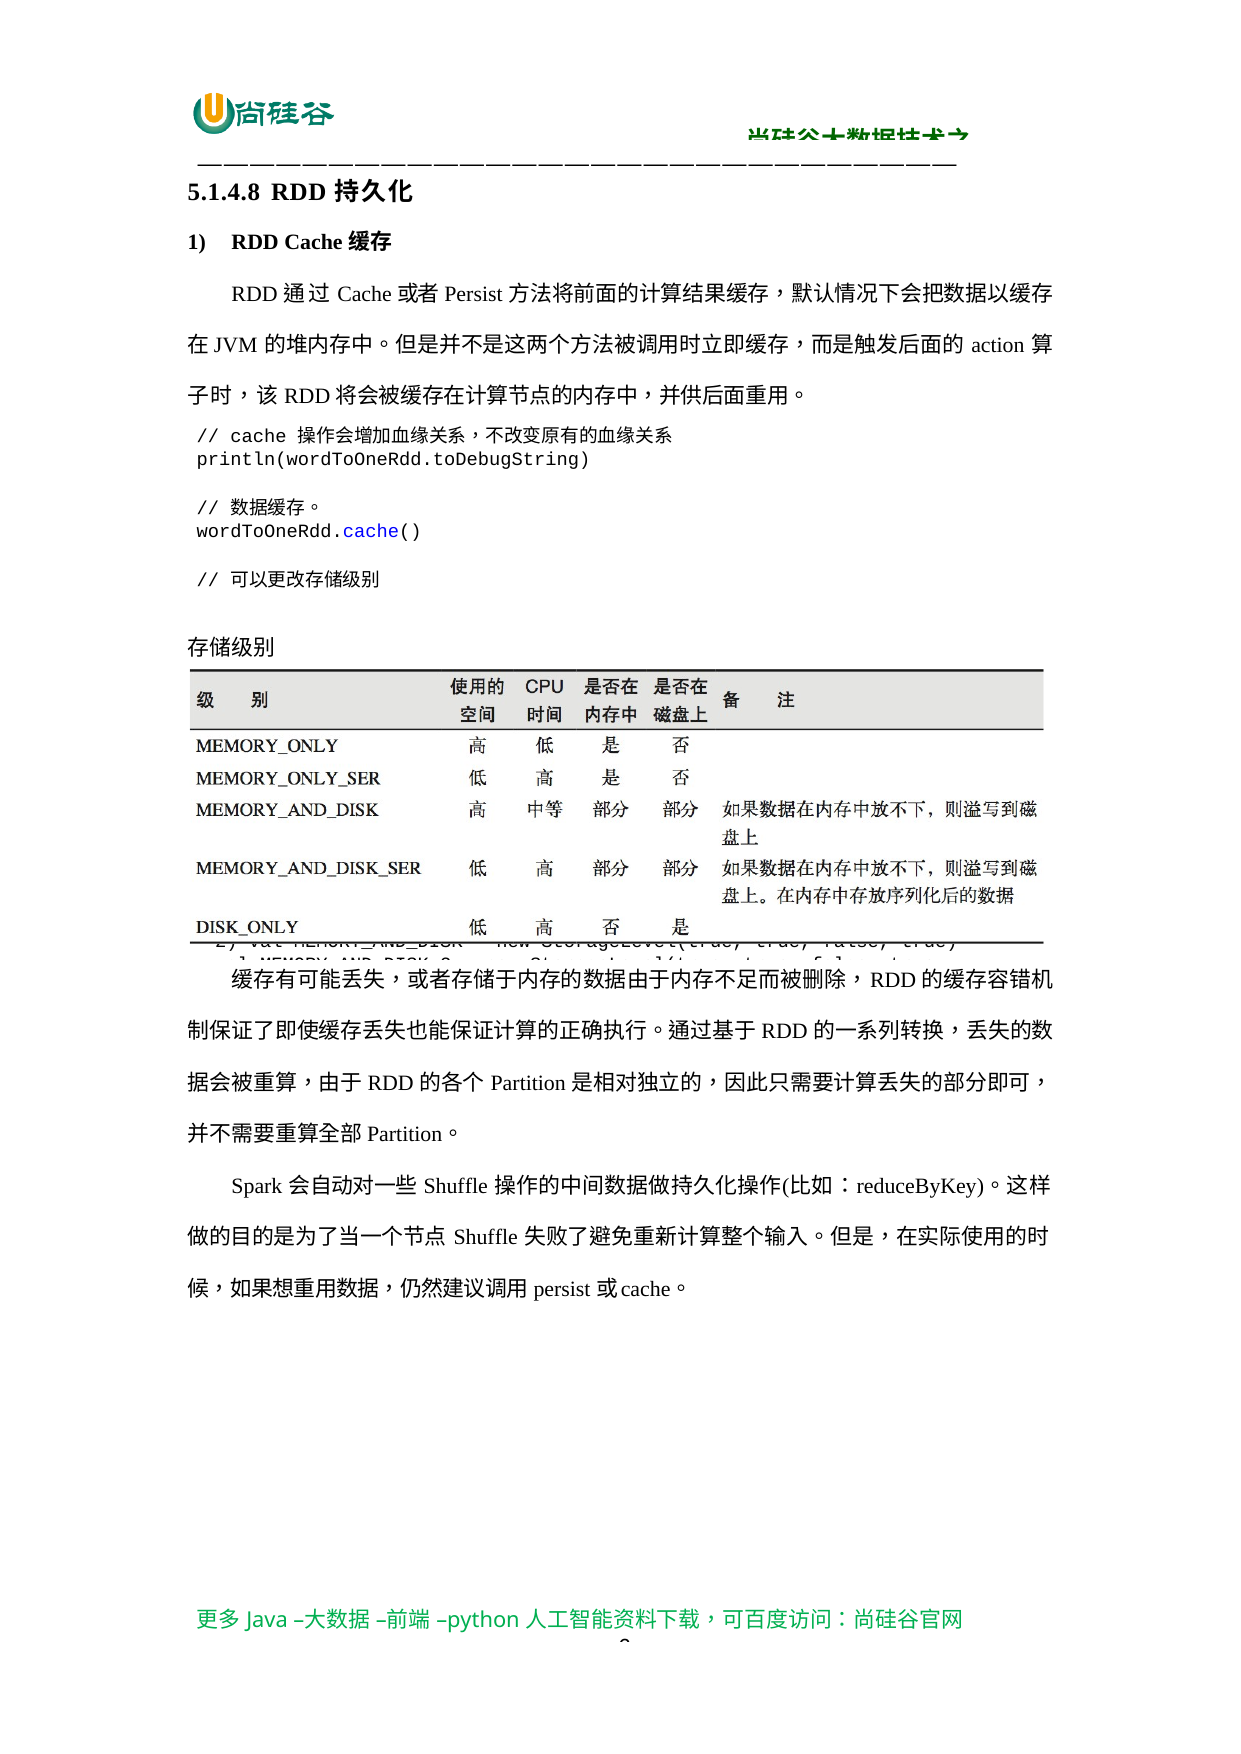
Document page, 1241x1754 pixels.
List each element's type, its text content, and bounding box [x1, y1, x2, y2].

text 缓存有可能丢失，或者存储于内存的数据由于内存不足而被删除，RDD 的缓存容错机制保证了即使缓存丢失也能保证计算的正确执行。通过基于RDD 的一系列转换，丢失的数据会被重算，由于RDD 的各个 Partition 是相对独立的，因此只需要计算丢失的部分即可， 并不需要重算全部Partition。 [187, 964, 1054, 1148]
text Spark 会自动对一些 Shuffle 操作的中间数据做持久化操作(比如：reduceByKey)。这样做的目的是为了当一个节点 Shuffle 失败了避免重新计算整个输入。但是，在实际使用的时候，如果想重用数据，仍然建议调用 persist 或 cache。 [187, 1170, 1051, 1302]
picture [189, 669, 1044, 944]
subtitle RDD 持久化 [187, 174, 1080, 208]
picture [187, 88, 338, 138]
subtitle RDD Cache 缓存 [187, 226, 1080, 256]
text 存储级别 [187, 632, 1080, 662]
text RDD 通过Cache 或者 Persist 方法将前面的计算结果缓存，默认情况下会把数据以缓存在 JVM 的堆内存中。但是并不是这两个方法被调用时立即缓存，而是触发后面的 action 算子时，该RDD 将会被缓存在计算节点的内存中，并供后面重用。 [187, 277, 1053, 410]
